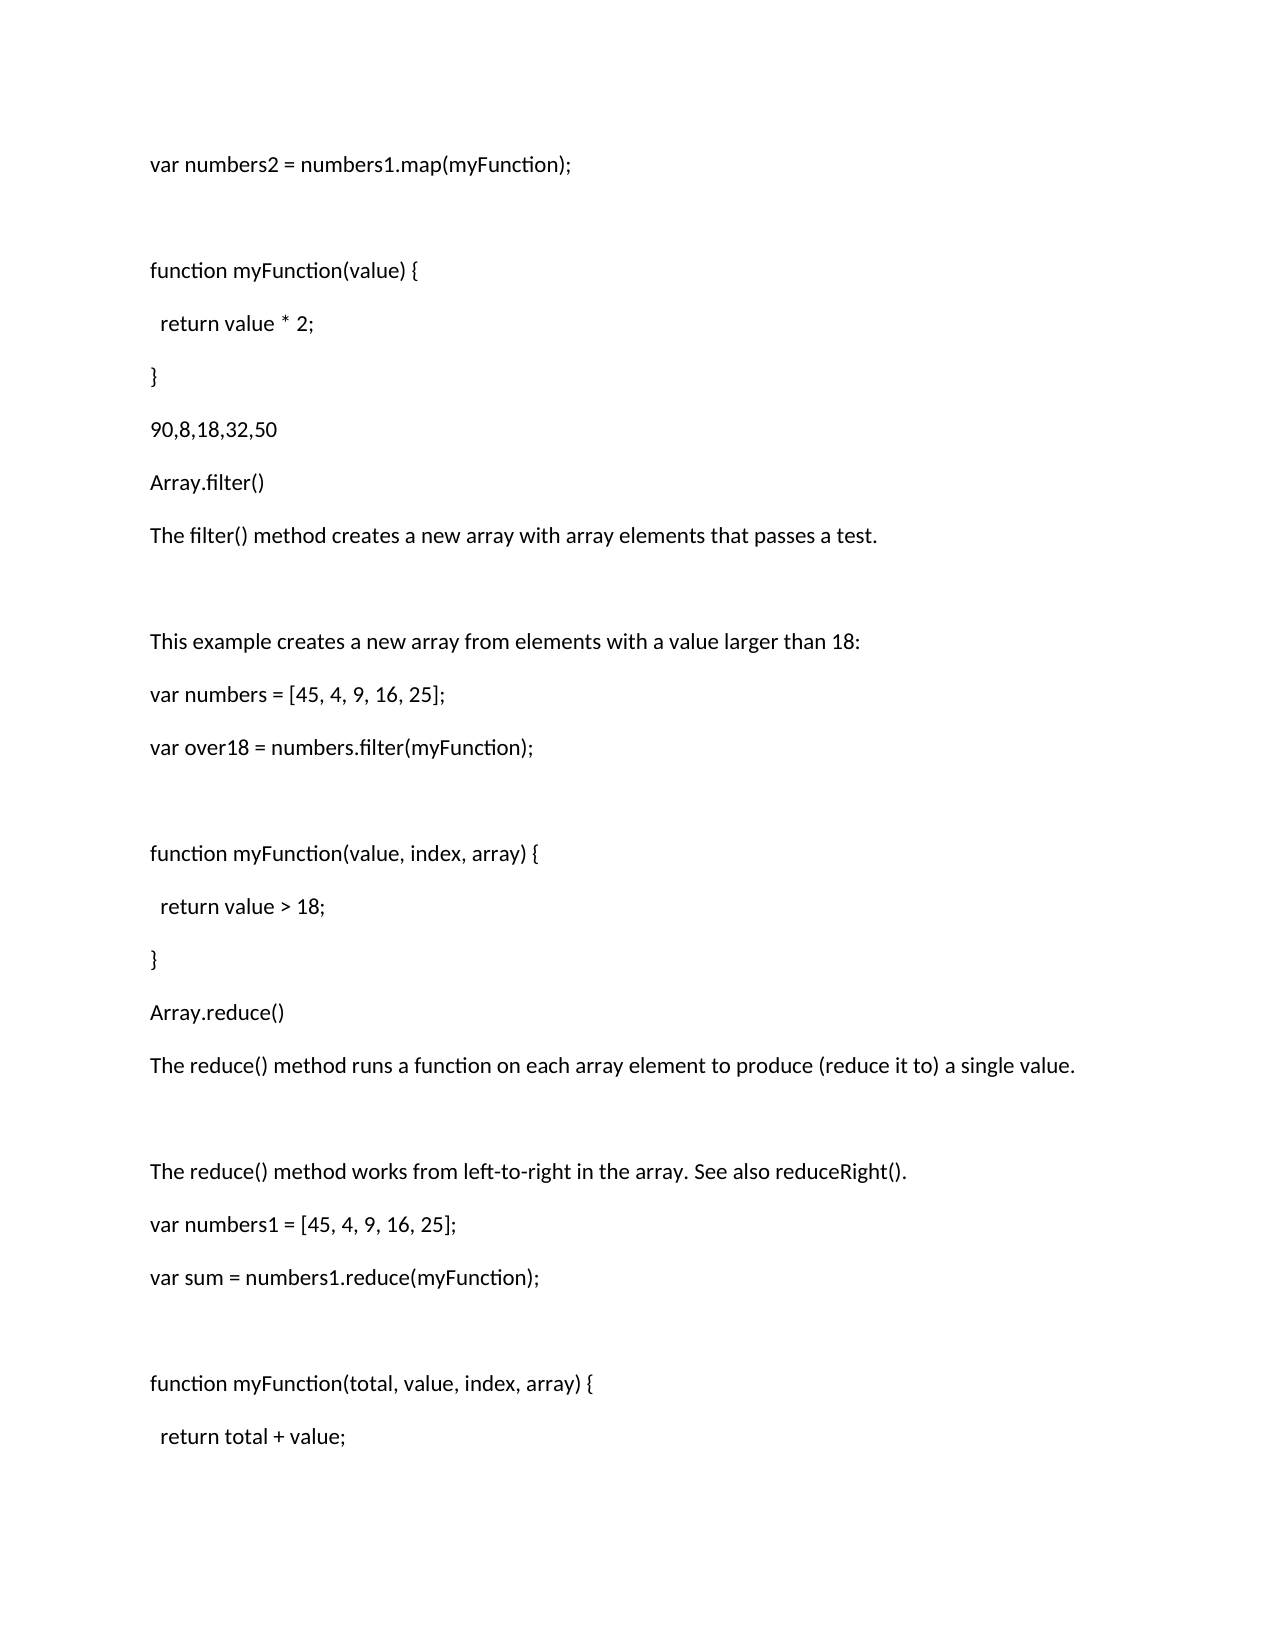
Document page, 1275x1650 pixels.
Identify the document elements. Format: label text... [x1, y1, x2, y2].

text var numbers2 = numbers1.map(myFunction); [150, 150, 1125, 178]
text function myFunction(value) { [150, 256, 1125, 284]
text This example creates a new array from elements with a value larger than 18: [150, 627, 1125, 655]
text var sum = numbers1.reduce(myFunction); [150, 1263, 1125, 1291]
text var numbers1 = [45, 4, 9, 16, 25]; [150, 1210, 1125, 1238]
text 90,8,18,32,50 [150, 415, 1125, 443]
text return total + value; [150, 1422, 1125, 1451]
text var over18 = numbers.filter(myFunction); [150, 733, 1125, 761]
text return value * 2; [150, 309, 1125, 337]
text return value > 18; [150, 892, 1125, 920]
text The reduce() method runs a function on each array element to produce (reduce it to) a single value. [150, 1051, 1125, 1079]
text var numbers = [45, 4, 9, 16, 25]; [150, 680, 1125, 708]
text } [150, 945, 1125, 973]
text Array.filter() [150, 468, 1125, 496]
text function myFunction(total, value, index, array) { [150, 1369, 1125, 1397]
text Array.reduce() [150, 998, 1125, 1026]
text The reduce() method works from left-to-right in the array. See also reduceRight(). [150, 1157, 1125, 1185]
text function myFunction(value, index, array) { [150, 839, 1125, 867]
text } [150, 362, 1125, 390]
text The filter() method creates a new array with array elements that passes a test. [150, 521, 1125, 549]
